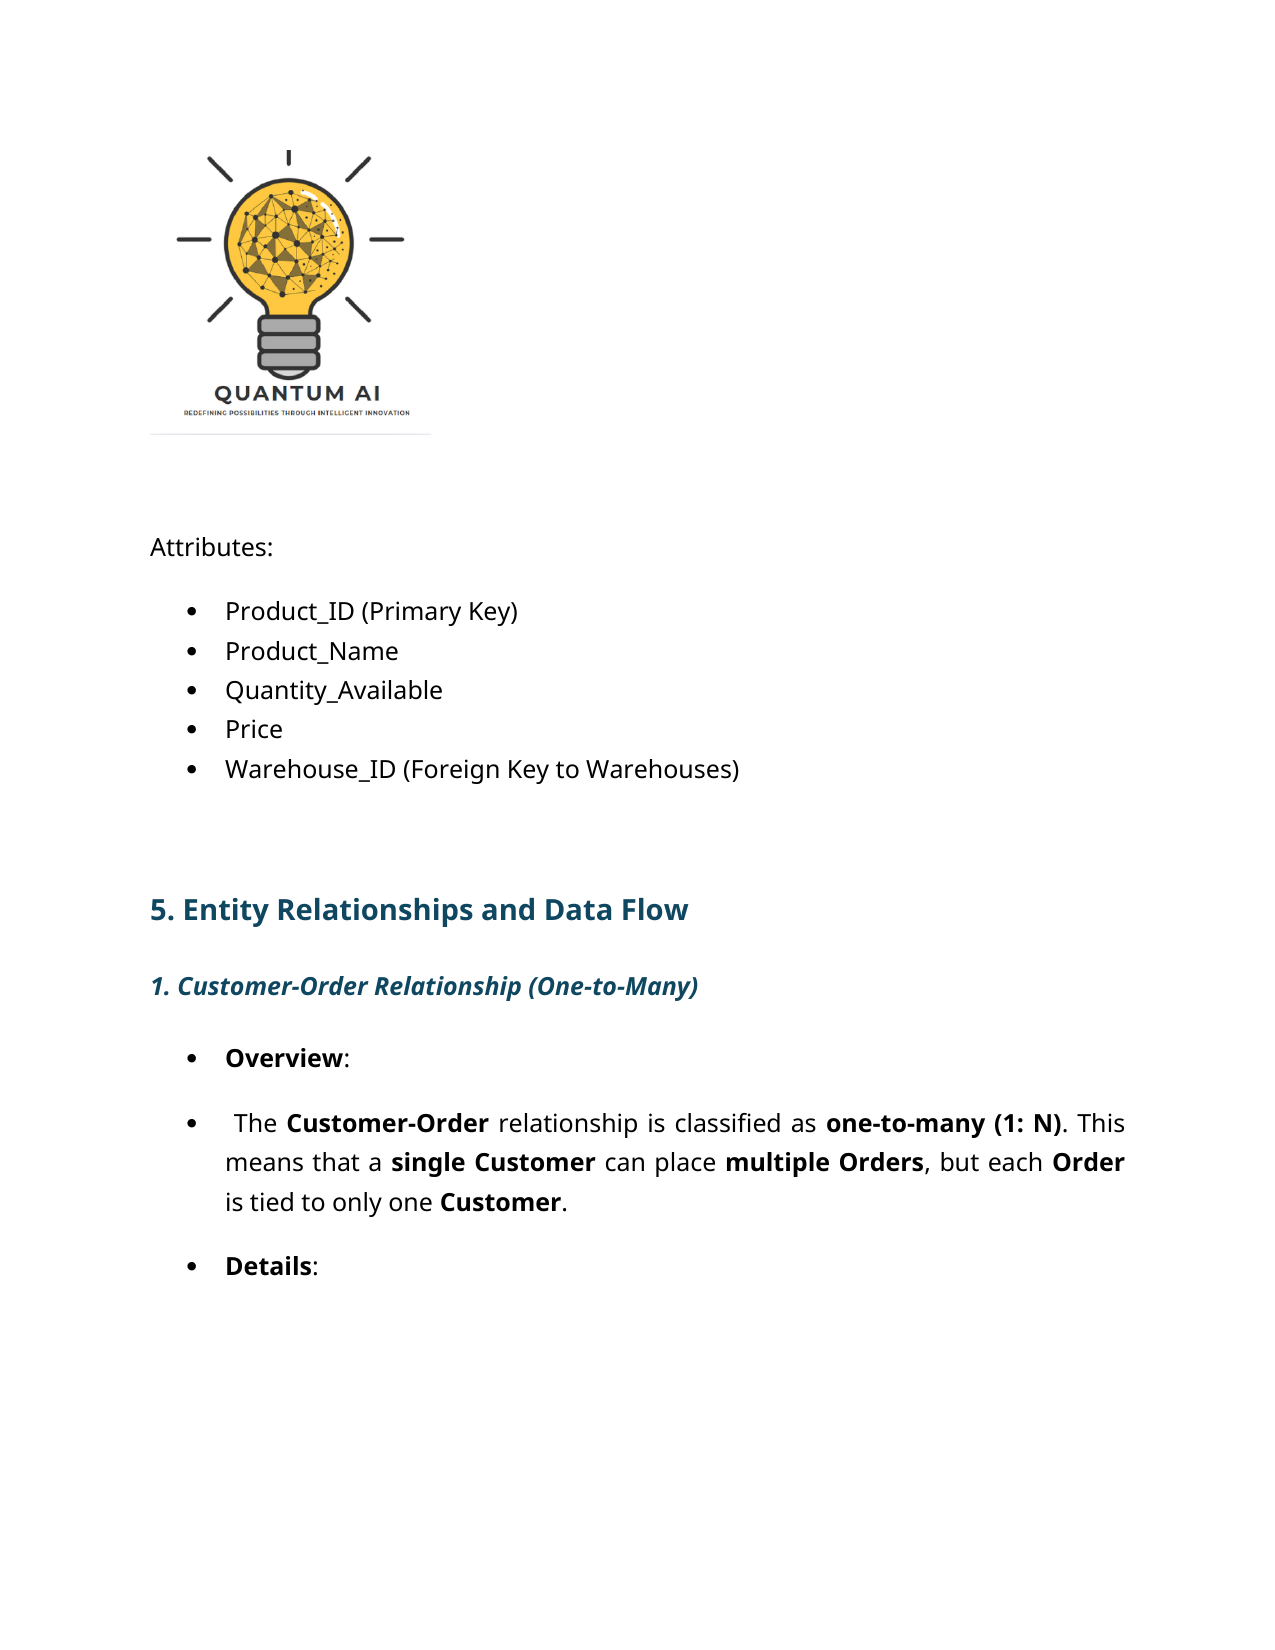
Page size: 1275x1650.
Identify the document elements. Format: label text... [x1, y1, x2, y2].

list Price [187, 712, 1125, 746]
list Product_Name [187, 633, 1125, 667]
subtitle 1. Customer-Order Relationship (One-to-Many) [150, 968, 1125, 1002]
list Overview: [187, 1041, 1125, 1075]
list The Customer-Order relationship is classified as one-to-many (1: N). This means that a single Customer can place multiple Orders, but each Order is tied to only one Customer. [187, 1106, 1125, 1218]
list Quantity_Available [187, 673, 1125, 707]
list Warehouse_ID (Foreign Key to Warehouses) [187, 752, 1125, 786]
subtitle 5. Entity Relationships and Data Flow [150, 889, 1125, 929]
text Attributes: [150, 529, 1125, 563]
list Details: [187, 1249, 1125, 1283]
picture [150, 150, 432, 435]
list Product_ID (Primary Key) [187, 594, 1125, 628]
